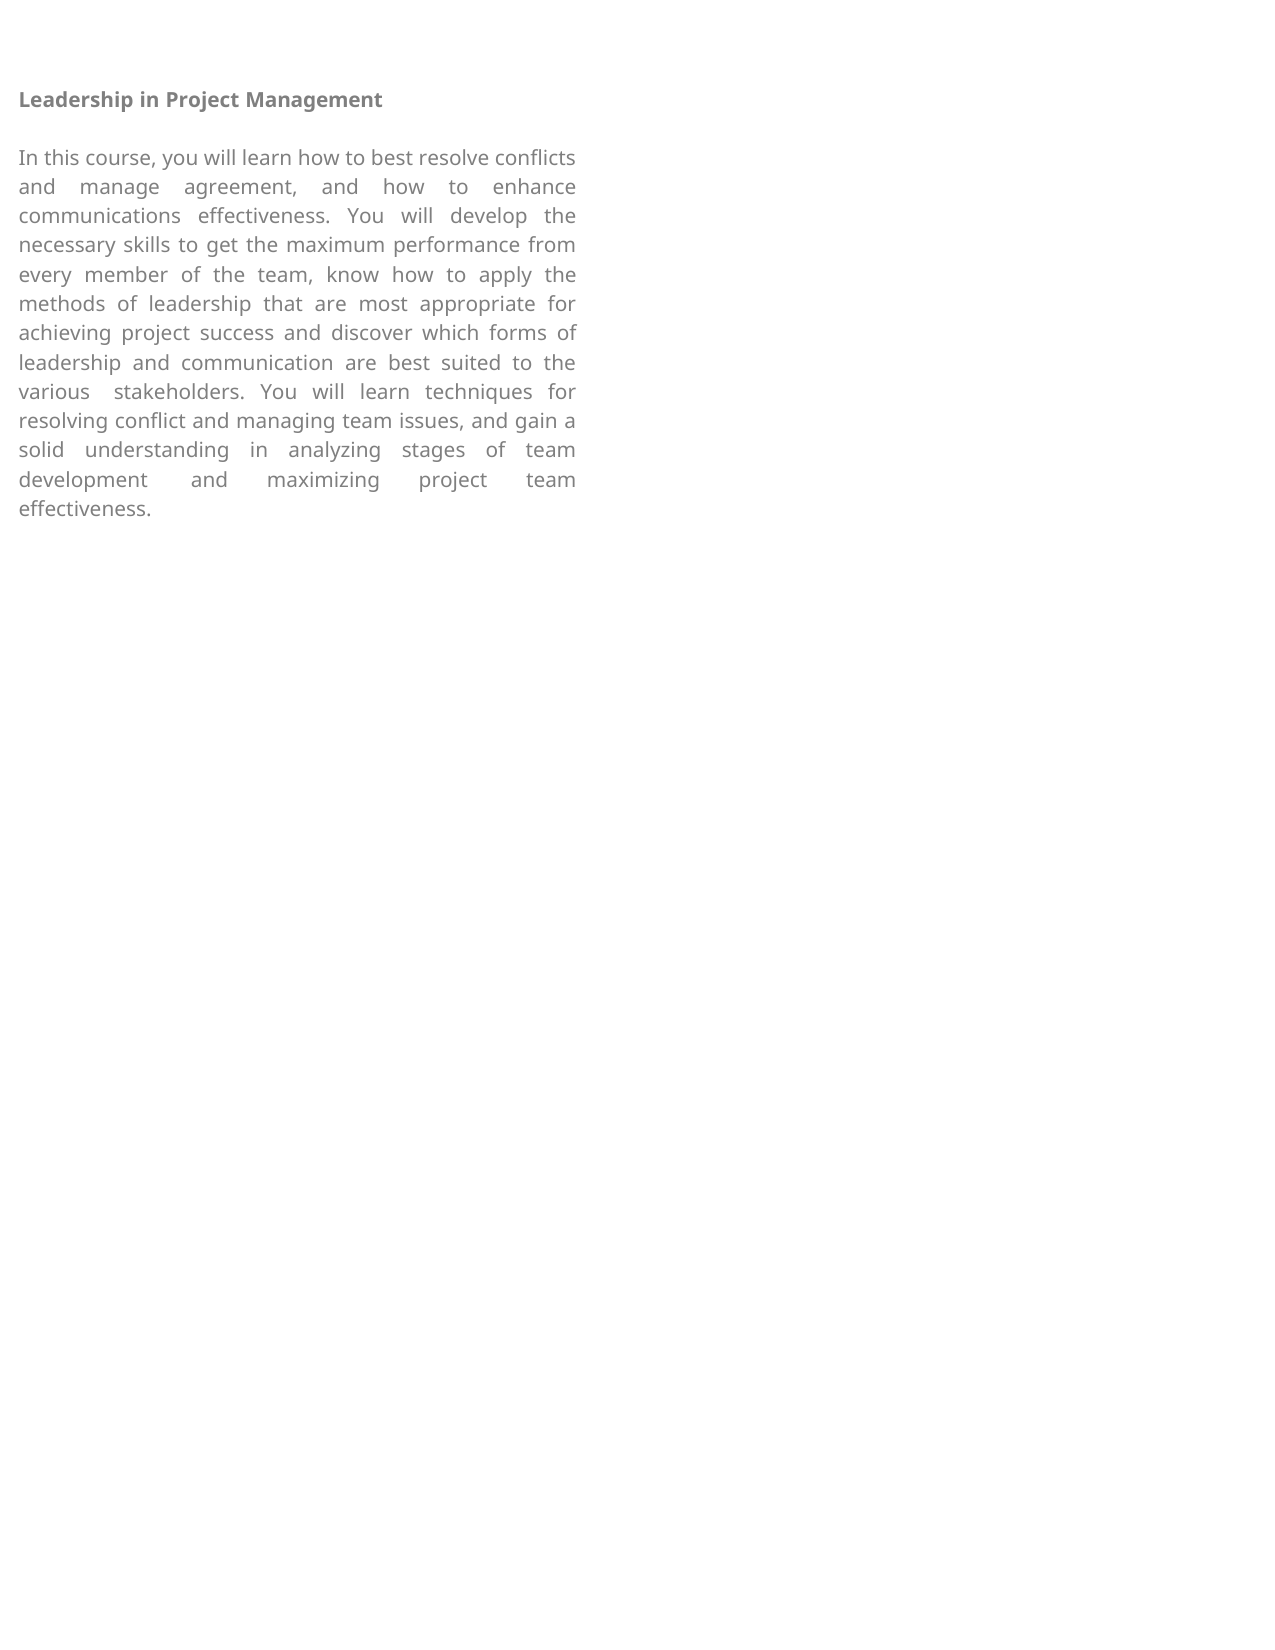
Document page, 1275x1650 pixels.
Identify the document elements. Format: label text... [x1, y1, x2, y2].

text Leadership in Project Management [18, 85, 635, 114]
text In this course, you will learn how to best resolve conflicts and manage agreement, and how to enhance communications effectiveness. You will develop the necessary skills to get the maximum performance from every member of the team, know how to apply the methods of leadership that are most appropriate for achieving project success and discover which forms of leadership and communication are best suited to the various stakeholders. You will learn techniques for resolving conflict and managing team issues, and gain a solid understanding in analyzing stages of team development and maximizing project team effectiveness. [18, 143, 577, 522]
